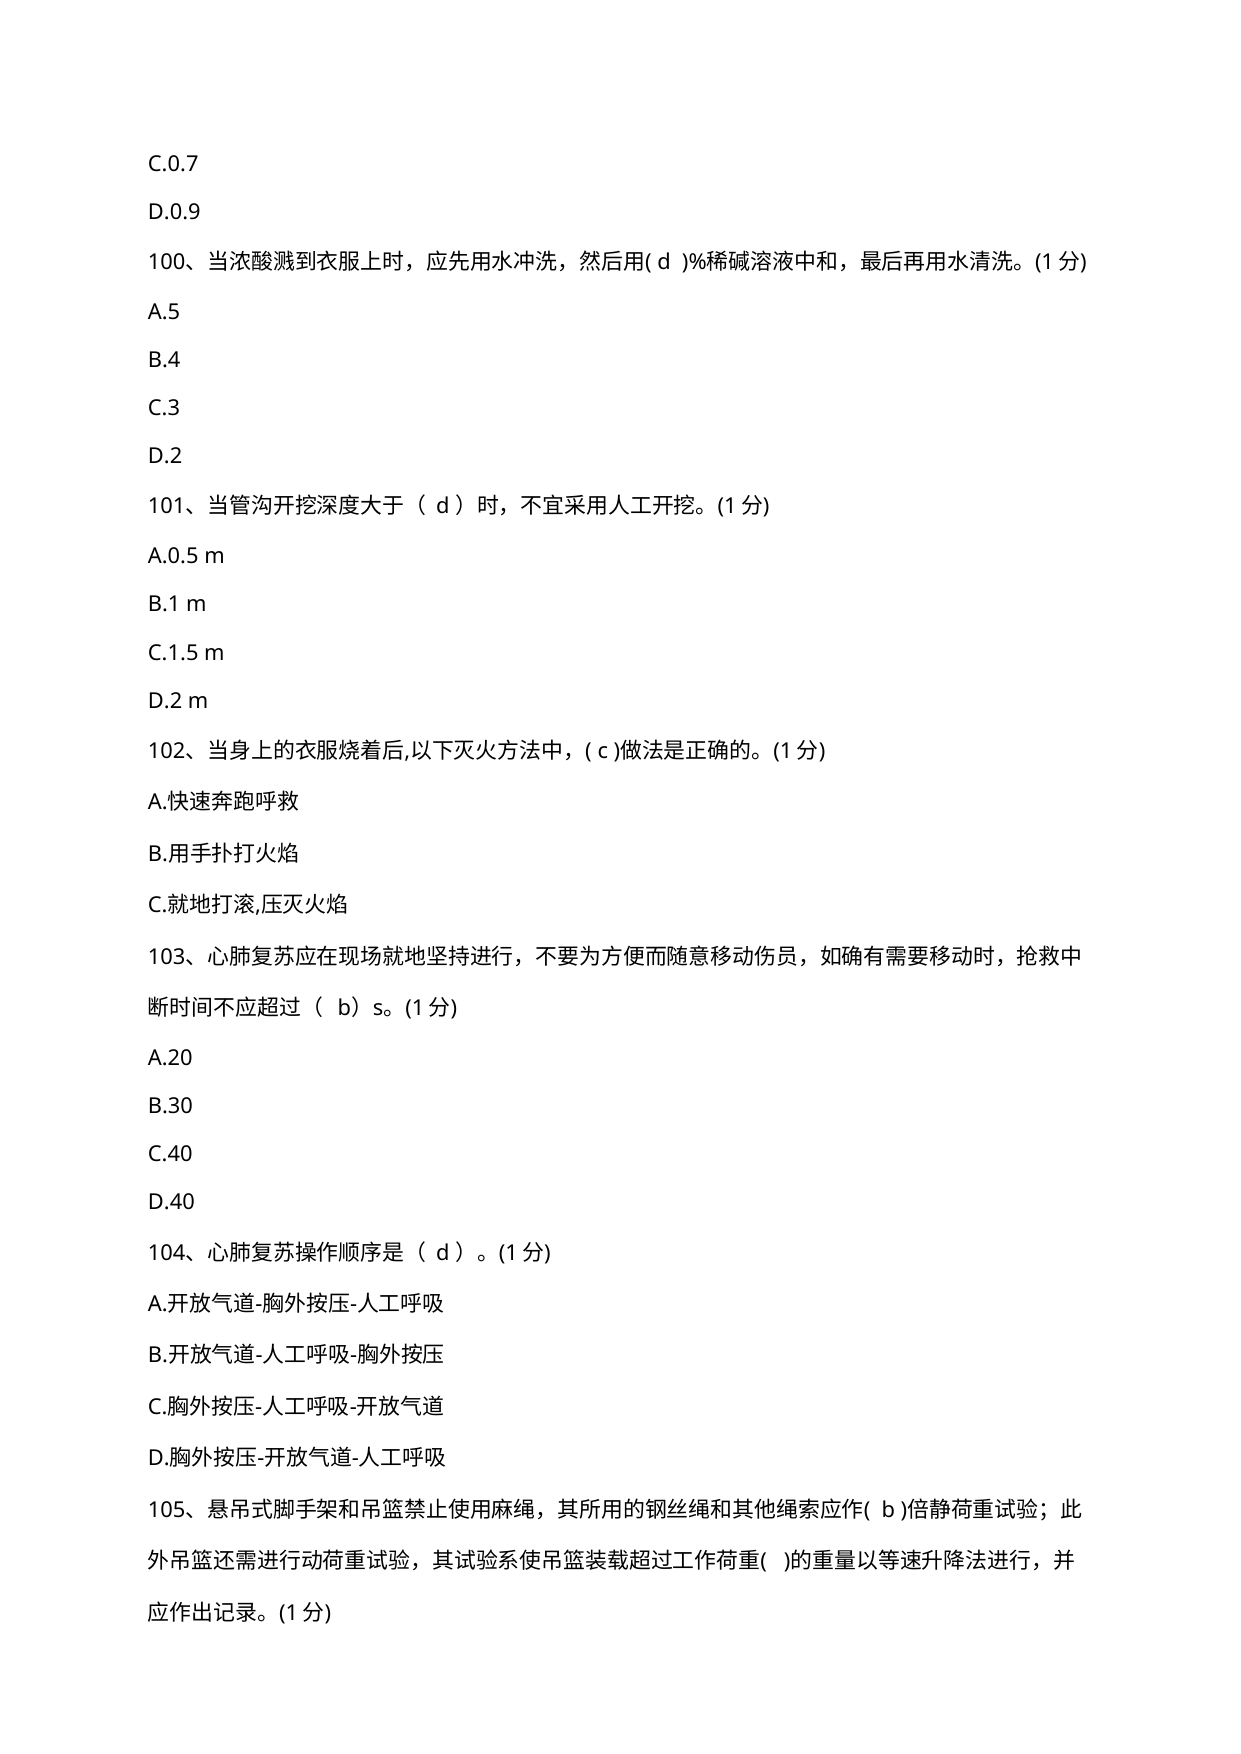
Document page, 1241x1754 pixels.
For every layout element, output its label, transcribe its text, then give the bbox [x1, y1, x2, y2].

text C.40 [148, 1138, 1092, 1168]
text B.30 [148, 1090, 1092, 1119]
text D.2 m [148, 685, 1092, 714]
text C.1.5 m [148, 636, 1092, 666]
text 105、悬吊式脚手架和吊篮禁止使用麻绳，其所用的钢丝绳和其他绳索应作( b )倍静荷重试验；此外吊篮还需进行动荷重试验，其试验系使吊篮装载超过工作荷重( )的重量以等速升降法进行，并应作出记录。(1分) [148, 1492, 1092, 1626]
text D.胸外按压-开放气道-人工呼吸 [148, 1440, 1092, 1472]
text D.0.9 [148, 196, 1092, 226]
text D.2 [148, 440, 1092, 470]
text 103、心肺复苏应在现场就地坚持进行，不要为方便而随意移动伤员，如确有需要移动时，抢救中断时间不应超过（ b）s。(1分) [148, 939, 1092, 1022]
text C.0.7 [148, 148, 1092, 177]
text B.1 m [148, 588, 1092, 618]
text B.开放气道-人工呼吸-胸外按压 [148, 1337, 1092, 1369]
text A.快速奔跑呼救 [148, 784, 1092, 816]
text A.0.5 m [148, 540, 1092, 570]
text B.用手扑打火焰 [148, 836, 1092, 868]
text A.5 [148, 296, 1092, 325]
text A.开放气道-胸外按压-人工呼吸 [148, 1286, 1092, 1318]
text 102、当身上的衣服烧着后,以下灭火方法中，( c )做法是正确的。(1分) [148, 733, 1092, 765]
text 104、心肺复苏操作顺序是（ d ）。(1分) [148, 1234, 1092, 1266]
text C.胸外按压-人工呼吸-开放气道 [148, 1389, 1092, 1421]
text 101、当管沟开挖深度大于（ d ）时，不宜采用人工开挖。(1分) [148, 488, 1092, 520]
text 100、当浓酸溅到衣服上时，应先用水冲洗，然后用( d )%稀碱溶液中和，最后再用水清洗。(1分) [148, 244, 1092, 276]
text C.3 [148, 392, 1092, 422]
text D.40 [148, 1186, 1092, 1216]
text B.4 [148, 344, 1092, 374]
text A.20 [148, 1042, 1092, 1071]
text C.就地打滚,压灭火焰 [148, 887, 1092, 919]
